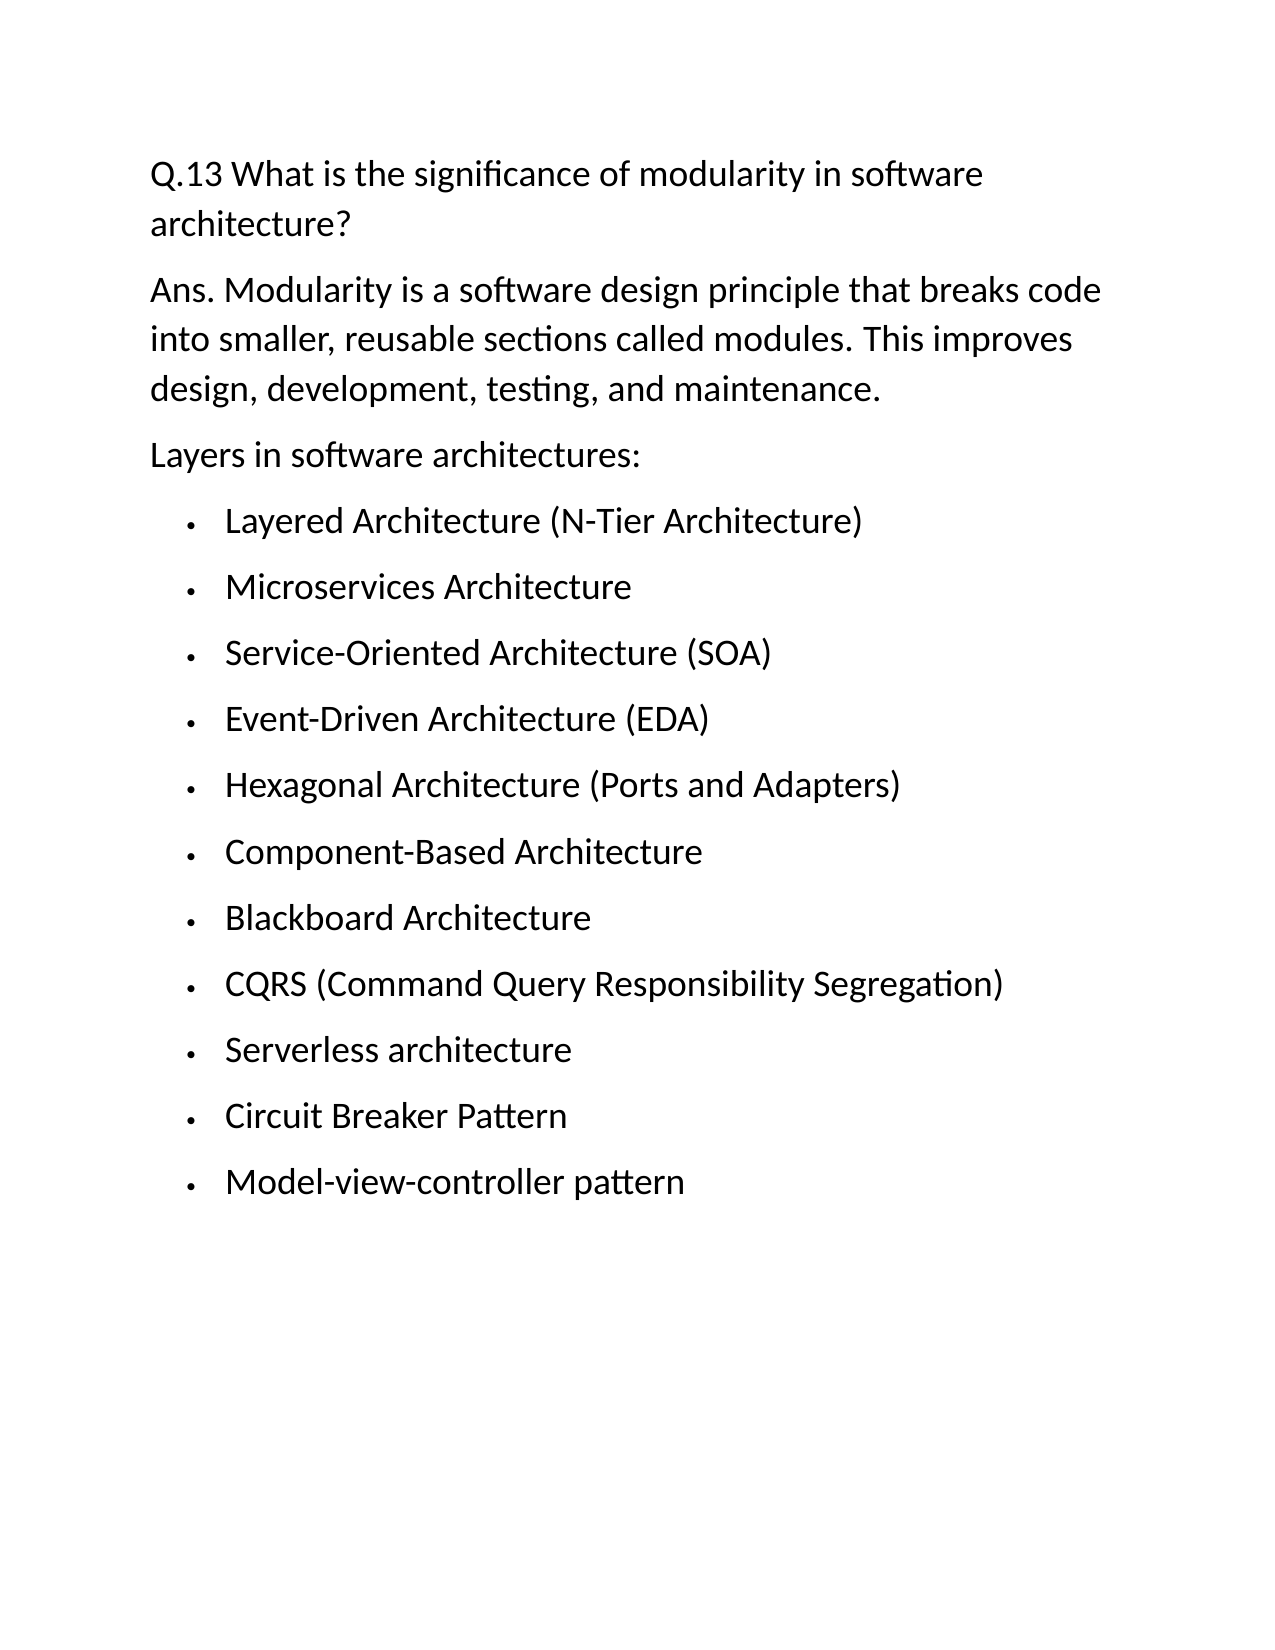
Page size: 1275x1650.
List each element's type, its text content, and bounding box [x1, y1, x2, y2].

list Service-Oriented Architecture (SOA) [187, 629, 1125, 675]
list CQRS (Command Query Responsibility Segregation) [187, 960, 1125, 1006]
list Component-Based Architecture [187, 828, 1125, 873]
list Microservices Architecture [187, 563, 1125, 609]
list Event-Driven Architecture (EDA) [187, 695, 1125, 741]
text Ans. Modularity is a software design principle that breaks code into smaller, reusable sections called modules. This improves design, development, testing, and maintenance. [150, 266, 1125, 410]
list Hexagonal Architecture (Ports and Adapters) [187, 761, 1125, 807]
text Q.13 What is the significance of modularity in software architecture? [150, 150, 1125, 245]
list Blackboard Architecture [187, 894, 1125, 939]
list Model-view-controller pattern [187, 1158, 1125, 1204]
list Serverless architecture [187, 1026, 1125, 1072]
text Layers in software architectures: [150, 431, 1125, 477]
list Layered Architecture (N-Tier Architecture) [187, 497, 1125, 543]
list Circuit Breaker Pattern [187, 1092, 1125, 1138]
